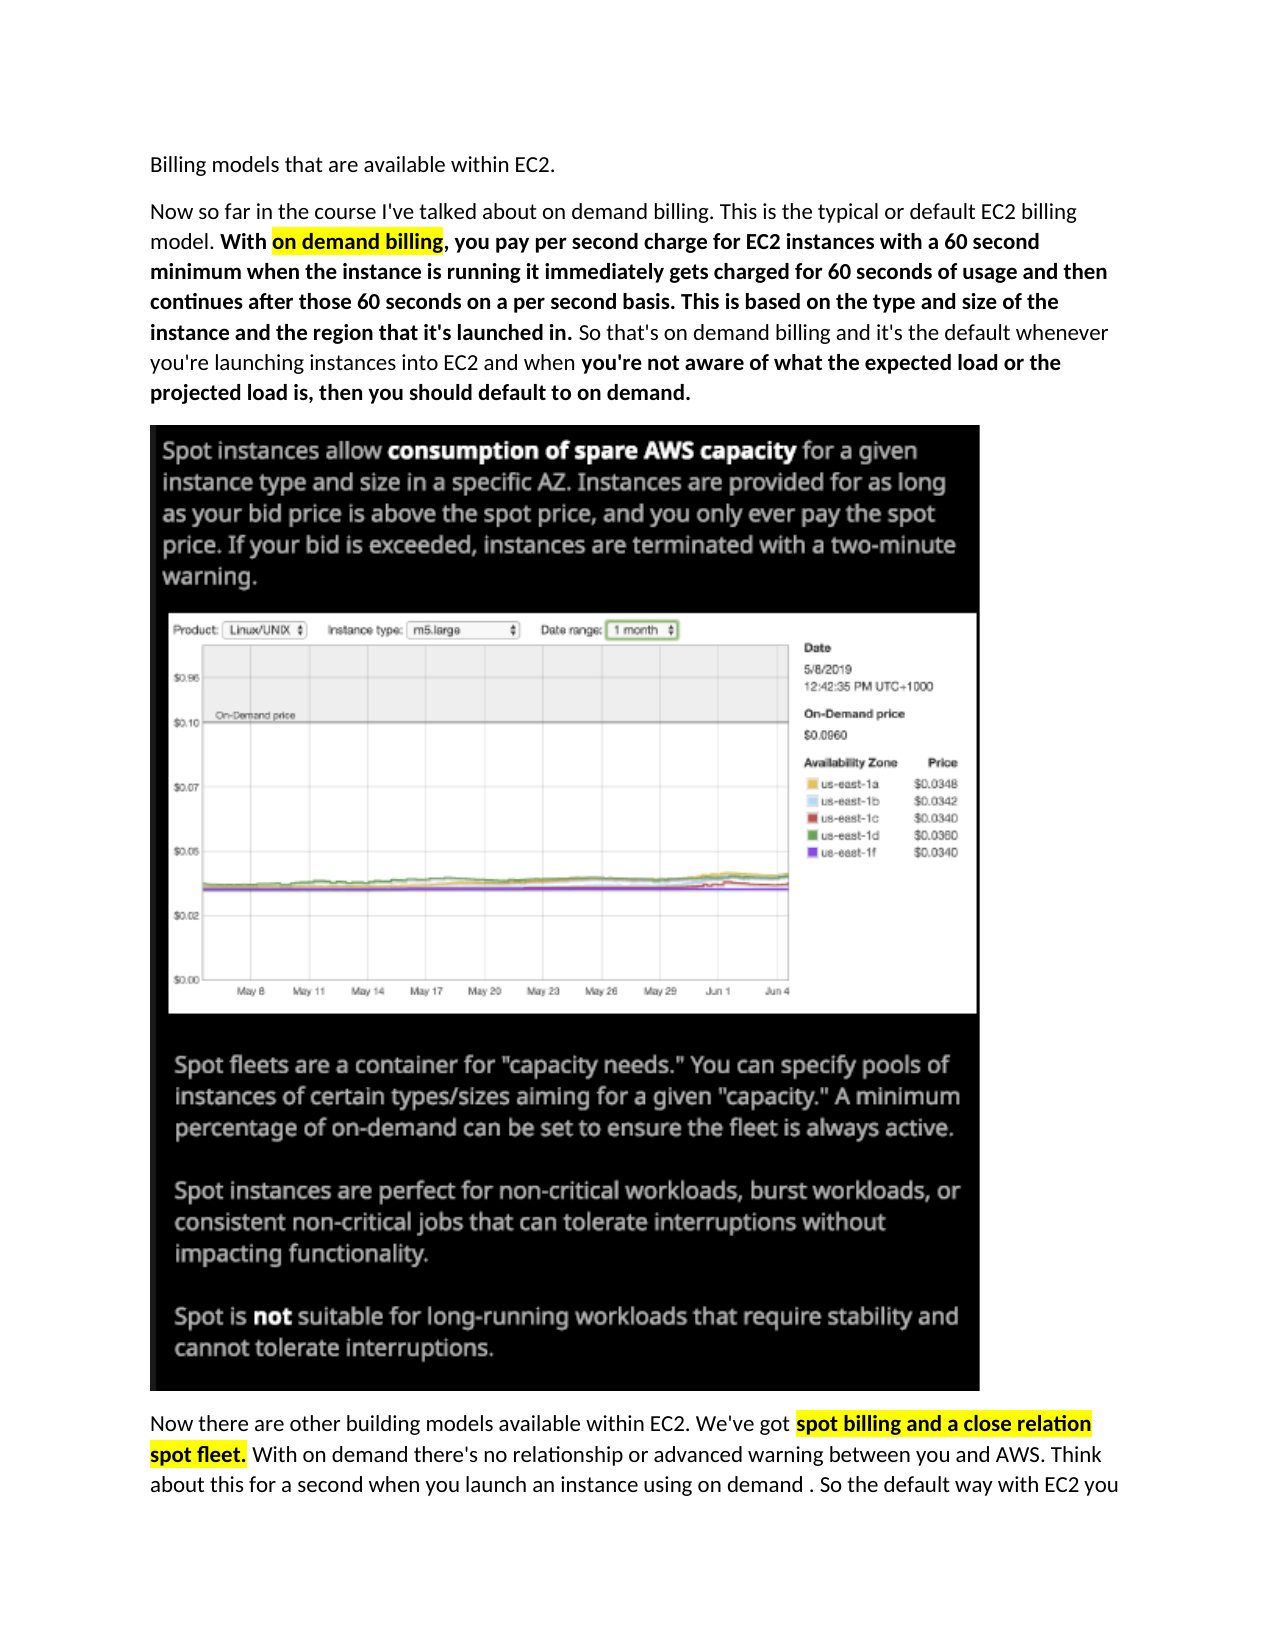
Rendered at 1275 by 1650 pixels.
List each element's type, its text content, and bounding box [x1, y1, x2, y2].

text Billing models that are available within EC2. [150, 150, 1125, 178]
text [150, 1409, 1125, 1498]
text Now so far in the course I've talked about on demand billing. This is the typical or default EC2 billing model. With on demand billing, you pay per second charge for EC2 instances with a 60 second minimum when the instance is running it immediately gets charged for 60 seconds of usage and then continues after those 60 seconds on a per second basis. This is based on the type and size of the instance and the region that it's launched in. So that's on demand billing and it's the default whenever you're launching instances into EC2 and when you're not aware of what the expected load or the projected load is, then you should default to on demand. [150, 197, 1125, 406]
picture [150, 425, 980, 1391]
